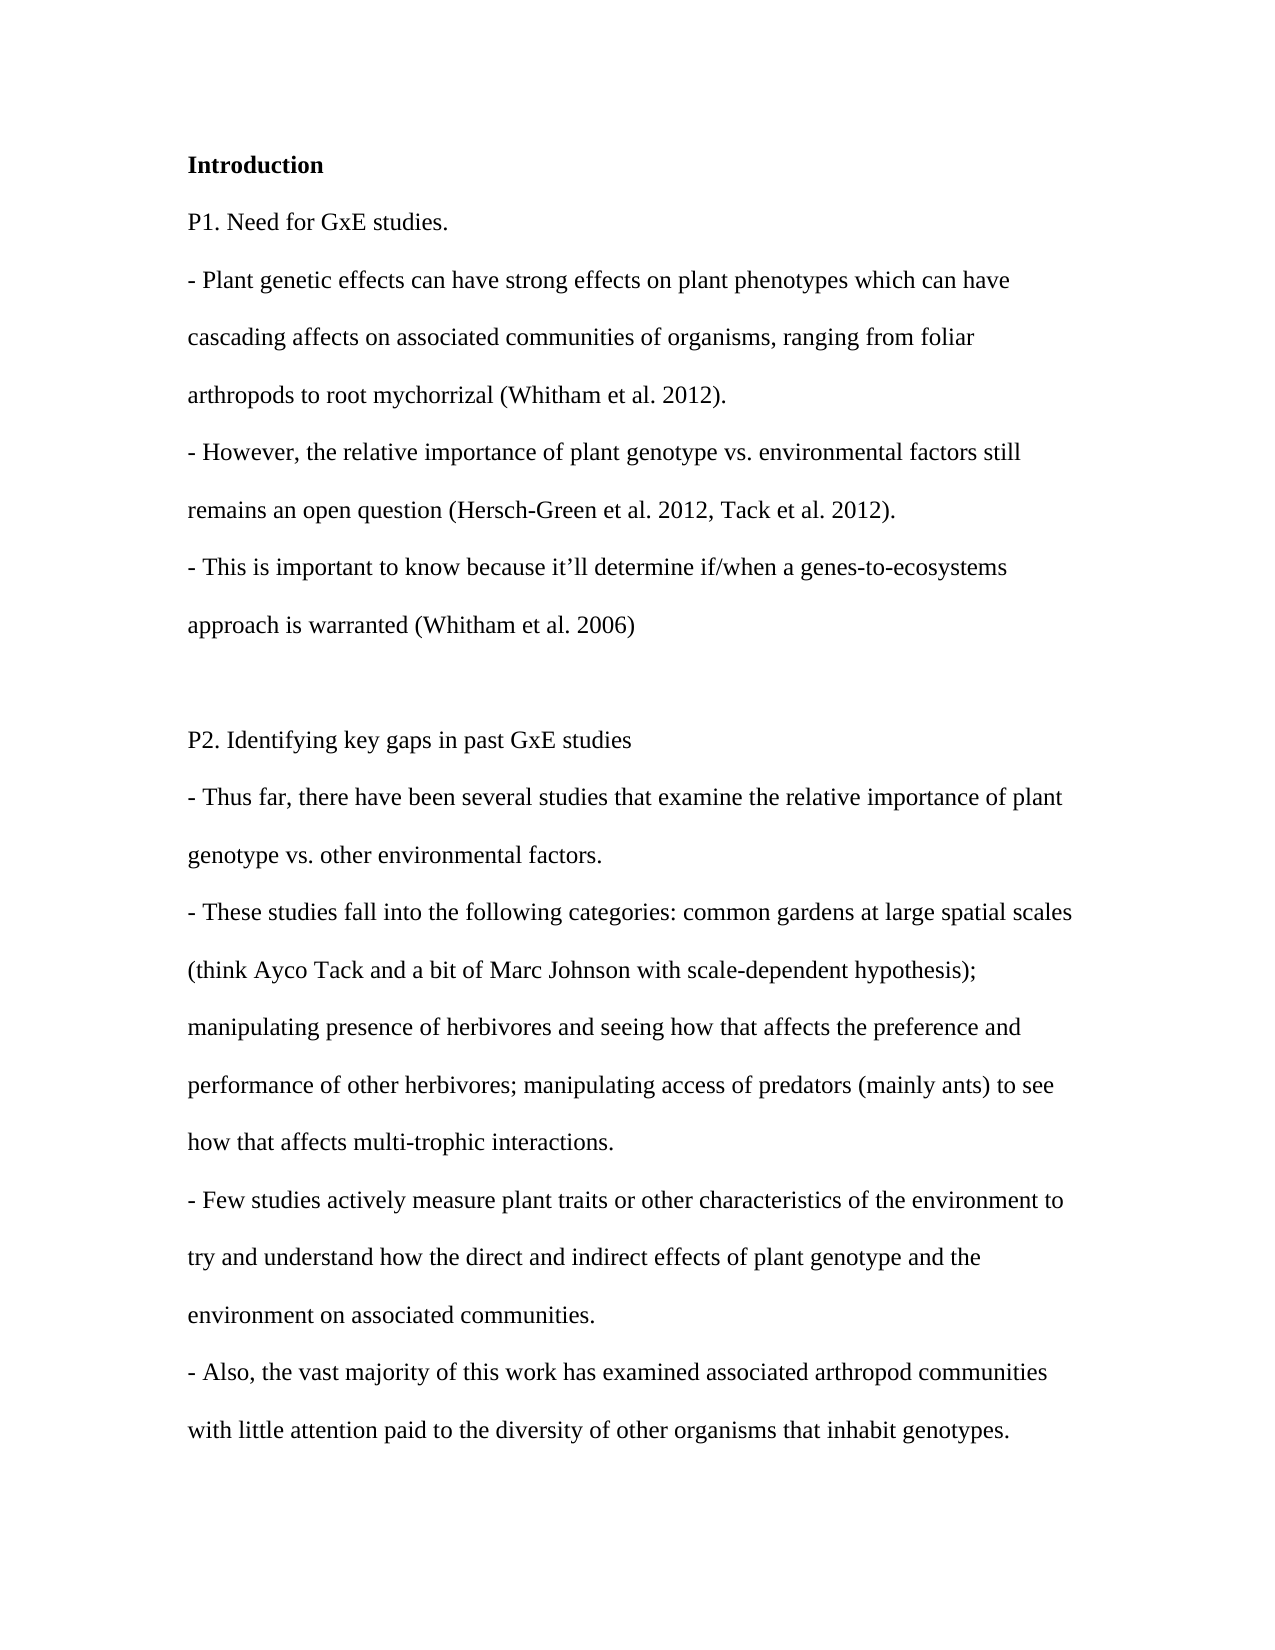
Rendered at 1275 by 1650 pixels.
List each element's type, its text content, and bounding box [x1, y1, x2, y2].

text - Few studies actively measure plant traits or other characteristics of the environment to try and understand how the direct and indirect effects of plant genotype and the environment on associated communities. [187, 1185, 1087, 1329]
text - However, the relative importance of plant genotype vs. environmental factors still remains an open question (Hersch-Green et al. 2012, Tack et al. 2012). [187, 437, 1087, 524]
text - Plant genetic effects can have strong effects on plant phenotypes which can have cascading affects on associated communities of organisms, ranging from foliar arthropods to root mychorrizal (Whitham et al. 2012). [187, 265, 1087, 409]
text - This is important to know because it’ll determine if/when a genes-to-ecosystems approach is warranted (Whitham et al. 2006) [187, 552, 1087, 639]
text - These studies fall into the following categories: common gardens at large spatial scales (think Ayco Tack and a bit of Marc Johnson with scale-dependent hypothesis); manipulating presence of herbivores and seeing how that affects the preference and performance of other herbivores; manipulating access of predators (mainly ants) to see how that affects multi-trophic interactions. [187, 897, 1087, 1156]
text Introduction [187, 150, 1087, 179]
text - Thus far, there have been several studies that examine the relative importance of plant genotype vs. other environmental factors. [187, 782, 1087, 869]
text - Also, the vast majority of this work has examined associated arthropod communities with little attention paid to the diversity of other organisms that inhabit genotypes. [187, 1357, 1087, 1444]
text P1. Need for GxE studies. [187, 207, 1087, 236]
text P2. Identifying key gaps in past GxE studies [187, 725, 1087, 754]
